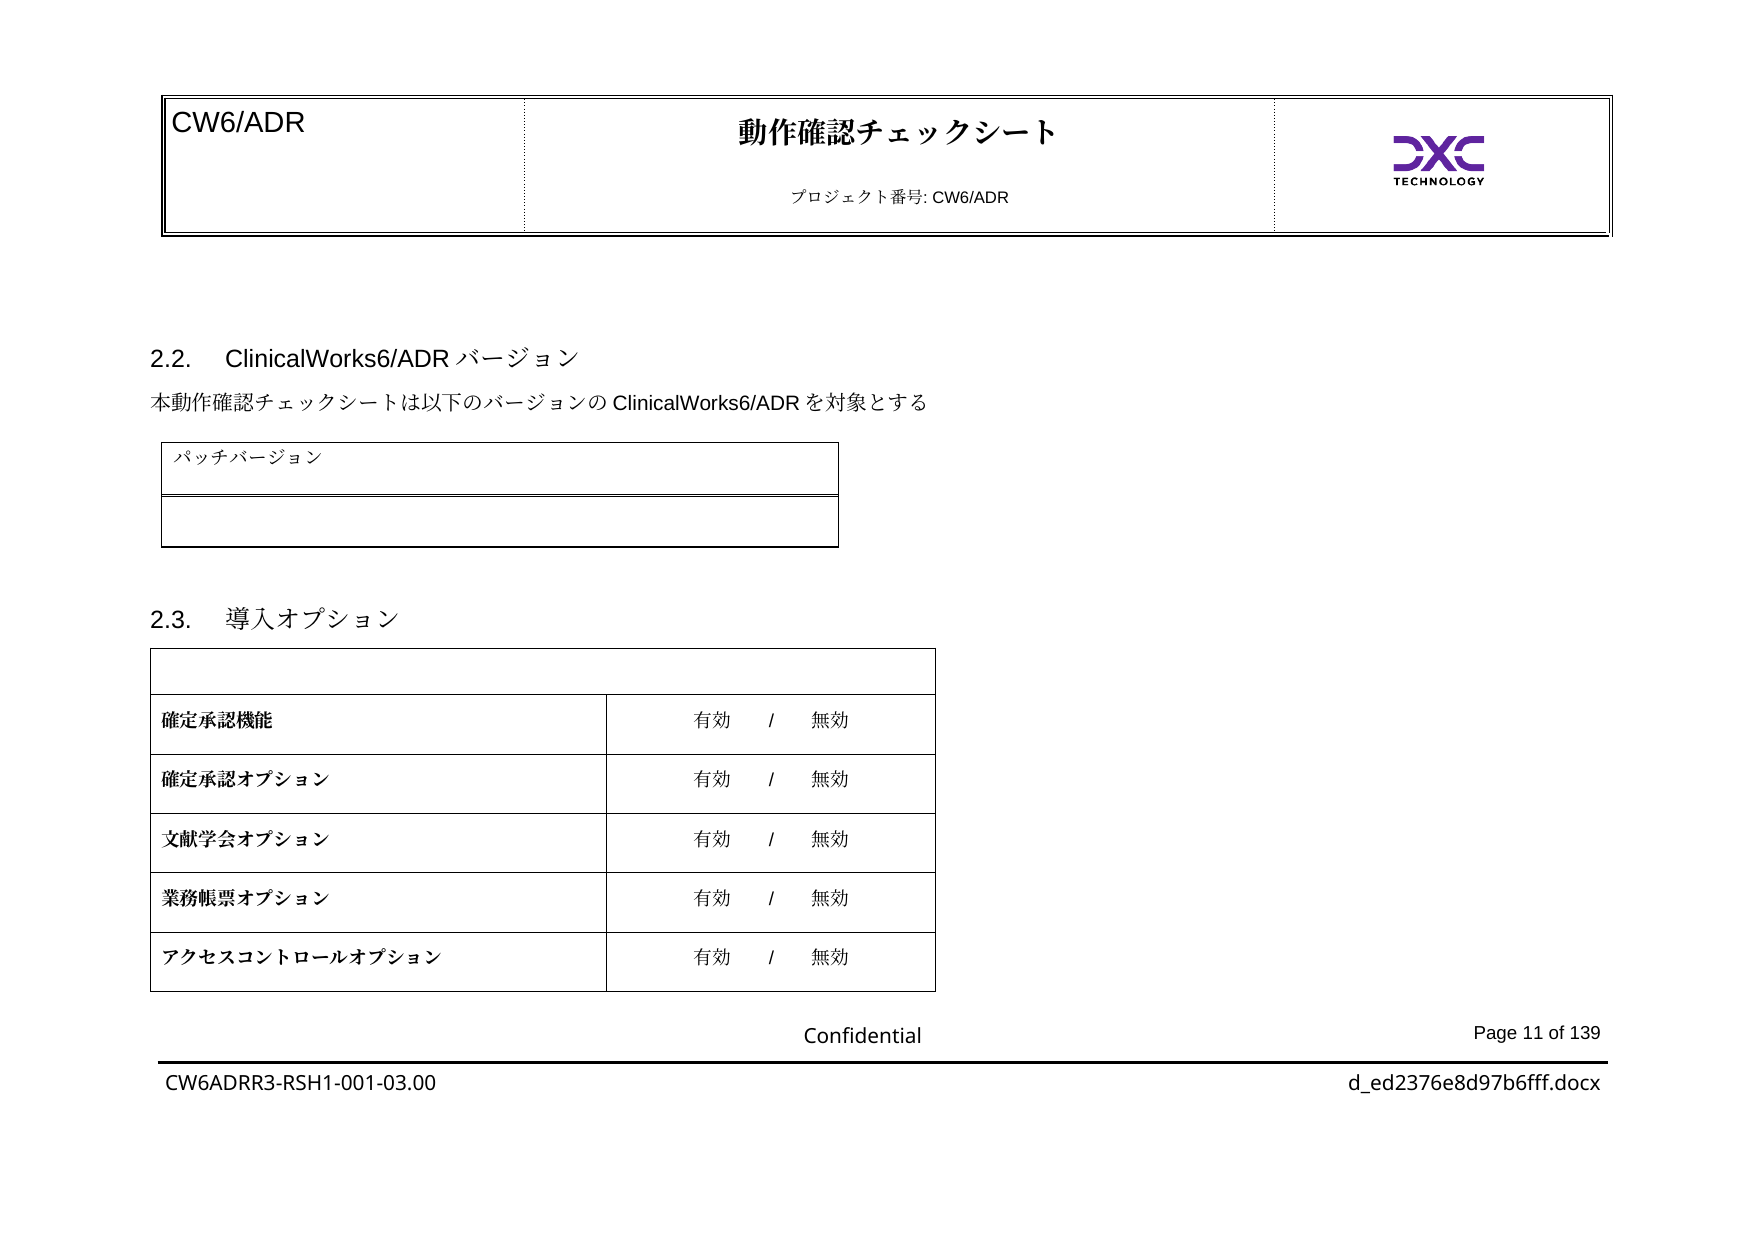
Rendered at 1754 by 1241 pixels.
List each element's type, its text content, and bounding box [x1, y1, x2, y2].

list ClinicalWorks6/ADRバージョン [150, 339, 1604, 375]
table_cell 文献学会オプション [151, 814, 606, 872]
table_cell 確定承認オプション [151, 755, 606, 813]
table_cell 有効 / 無効 [607, 814, 935, 872]
table_cell [162, 497, 838, 546]
table_header パッチバージョン [162, 443, 838, 494]
table_cell 業務帳票オプション [151, 873, 606, 932]
table_header [151, 649, 935, 694]
table_cell 有効 / 無効 [607, 755, 935, 813]
table_cell 確定承認機能 [151, 695, 606, 753]
table_cell 有効 / 無効 [607, 695, 935, 753]
table_cell 有効 / 無効 [607, 873, 935, 932]
list 導入オプション [150, 600, 1604, 636]
table_cell 有効 / 無効 [607, 933, 935, 991]
table_cell アクセスコントロールオプション [151, 933, 606, 991]
picture [1378, 121, 1499, 201]
text 本動作確認チェックシートは以下のバージョンのClinicalWorks6/ADRを対象とする [150, 387, 1604, 416]
